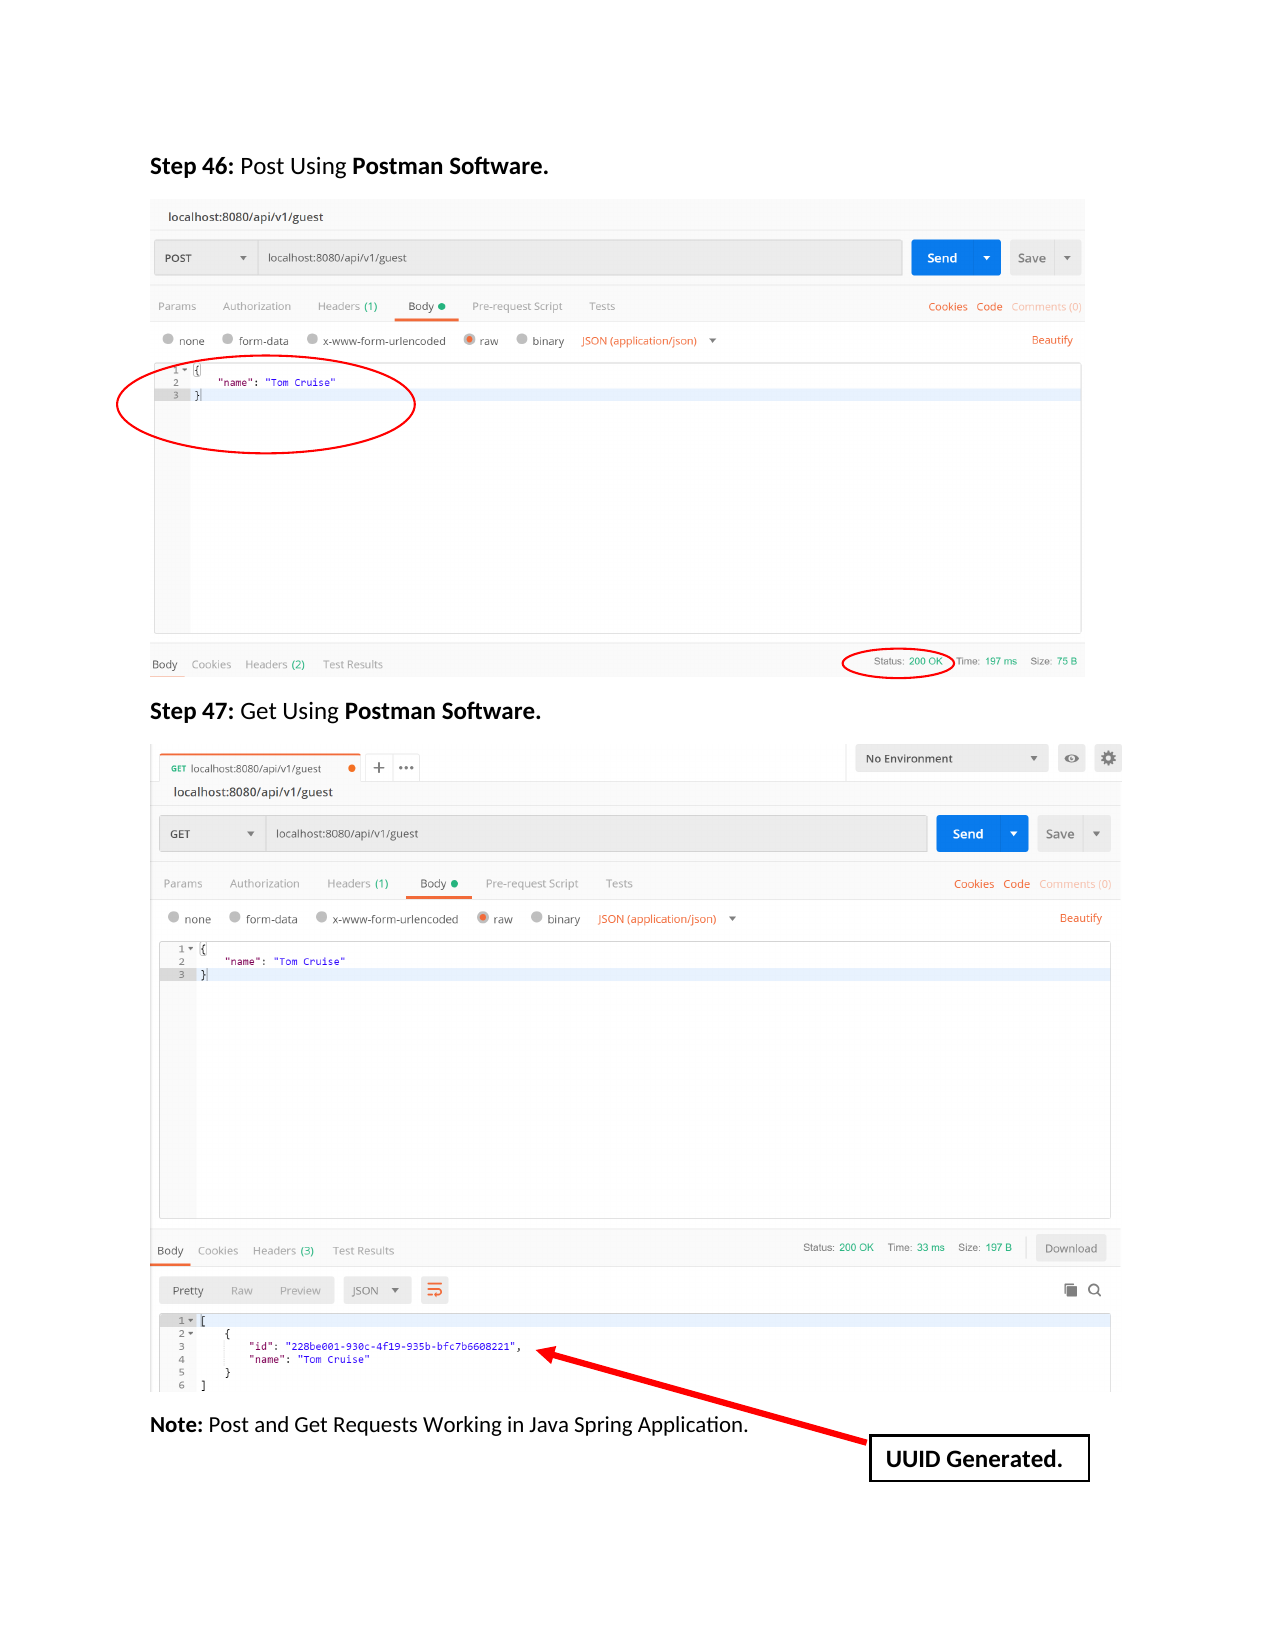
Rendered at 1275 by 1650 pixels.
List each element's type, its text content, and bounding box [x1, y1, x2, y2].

picture [150, 744, 1122, 1392]
text Step 47: Get Using Postman Software. [150, 695, 1125, 726]
text Note: Post and Get Requests Working in Java Spring Application. [150, 1411, 838, 1439]
picture [844, 650, 952, 677]
text Note: Post and Get Requests Working in Java Spring Application. [769, 1411, 1125, 1439]
picture [150, 199, 1085, 677]
picture [150, 357, 413, 452]
text Step 46: Post Using Postman Software. [150, 150, 1125, 181]
